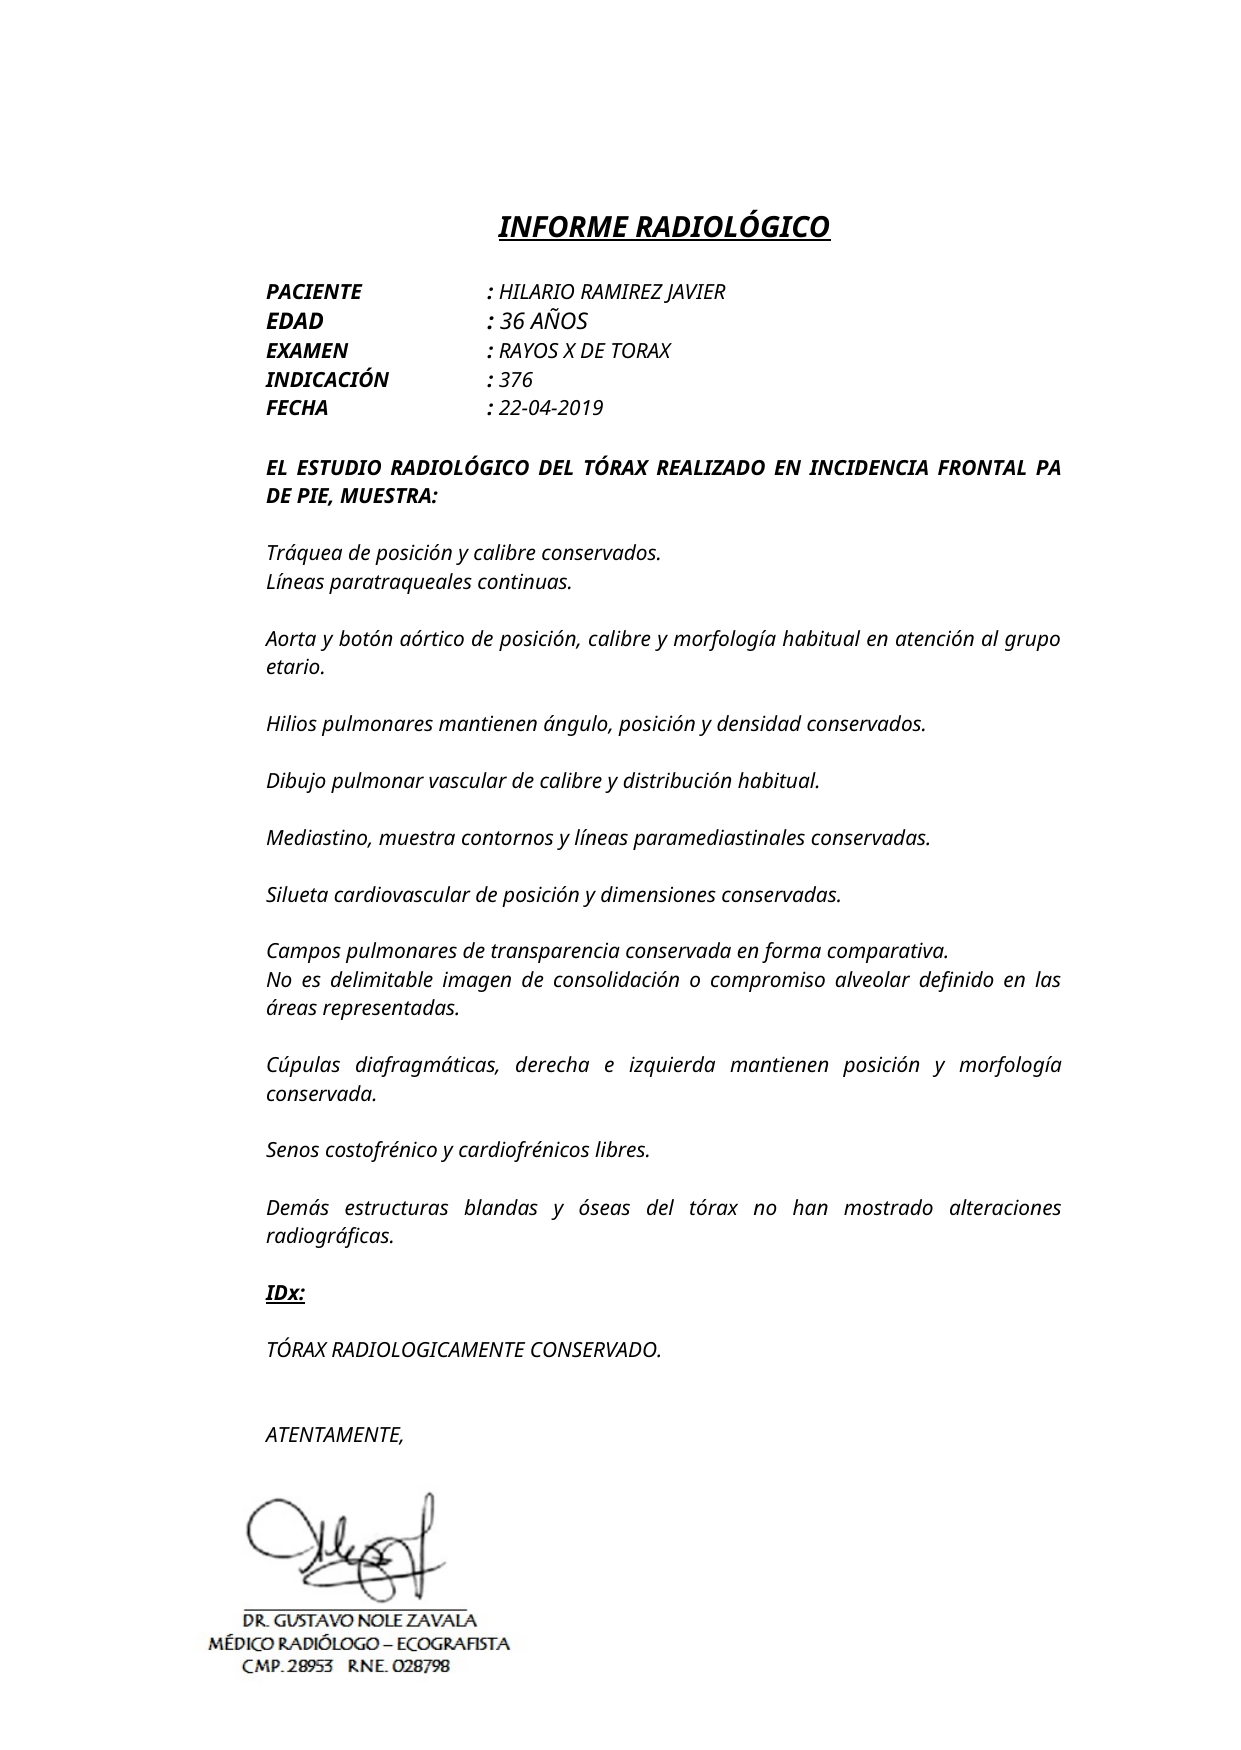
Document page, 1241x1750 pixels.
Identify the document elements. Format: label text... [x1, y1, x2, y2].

text EXAMEN : RAYOS X DE TORAX [266, 337, 1063, 365]
text Tráquea de posición y calibre conservados. [266, 538, 1063, 567]
text Líneas paratraqueales continuas. [266, 567, 1063, 595]
text TÓRAX RADIOLOGICAMENTE CONSERVADO. [266, 1335, 1063, 1363]
text FECHA : 22-04-2019 [266, 393, 1063, 422]
text Mediastino, muestra contornos y líneas paramediastinales conservadas. [266, 823, 1063, 851]
text Aorta y botón aórtico de posición, calibre y morfología habitual en atención al grupo etario. [266, 624, 1063, 681]
text No es delimitable imagen de consolidación o compromiso alveolar definido en las áreas representadas. [266, 965, 1063, 1022]
text PACIENTE : HILARIO RAMIREZ JAVIER [266, 277, 1063, 305]
subtitle EL ESTUDIO RADIOLÓGICO DEL TÓRAX REALIZADO EN INCIDENCIA FRONTAL PA DE PIE, MUESTRA: [266, 453, 1063, 510]
text Silueta cardiovascular de posición y dimensiones conservadas. [266, 880, 1063, 908]
text Demás estructuras blandas y óseas del tórax no han mostrado alteraciones radiográficas. [266, 1193, 1063, 1250]
text Cúpulas diafragmáticas, derecha e izquierda mantienen posición y morfología conservada. [266, 1050, 1063, 1107]
text ATENTAMENTE, [266, 1420, 1063, 1449]
picture [155, 1476, 544, 1726]
title INFORME RADIOLÓGICO [266, 206, 1063, 246]
text Campos pulmonares de transparencia conservada en forma comparativa. [266, 937, 1063, 965]
text IDx: [266, 1278, 1063, 1307]
text EDAD : 36 AÑOS [266, 305, 1063, 337]
text Senos costofrénico y cardiofrénicos libres. [266, 1136, 1063, 1164]
text Hilios pulmonares mantienen ángulo, posición y densidad conservados. [266, 709, 1063, 737]
text INDICACIÓN : 376 [266, 365, 1063, 393]
text Dibujo pulmonar vascular de calibre y distribución habitual. [266, 766, 1063, 794]
